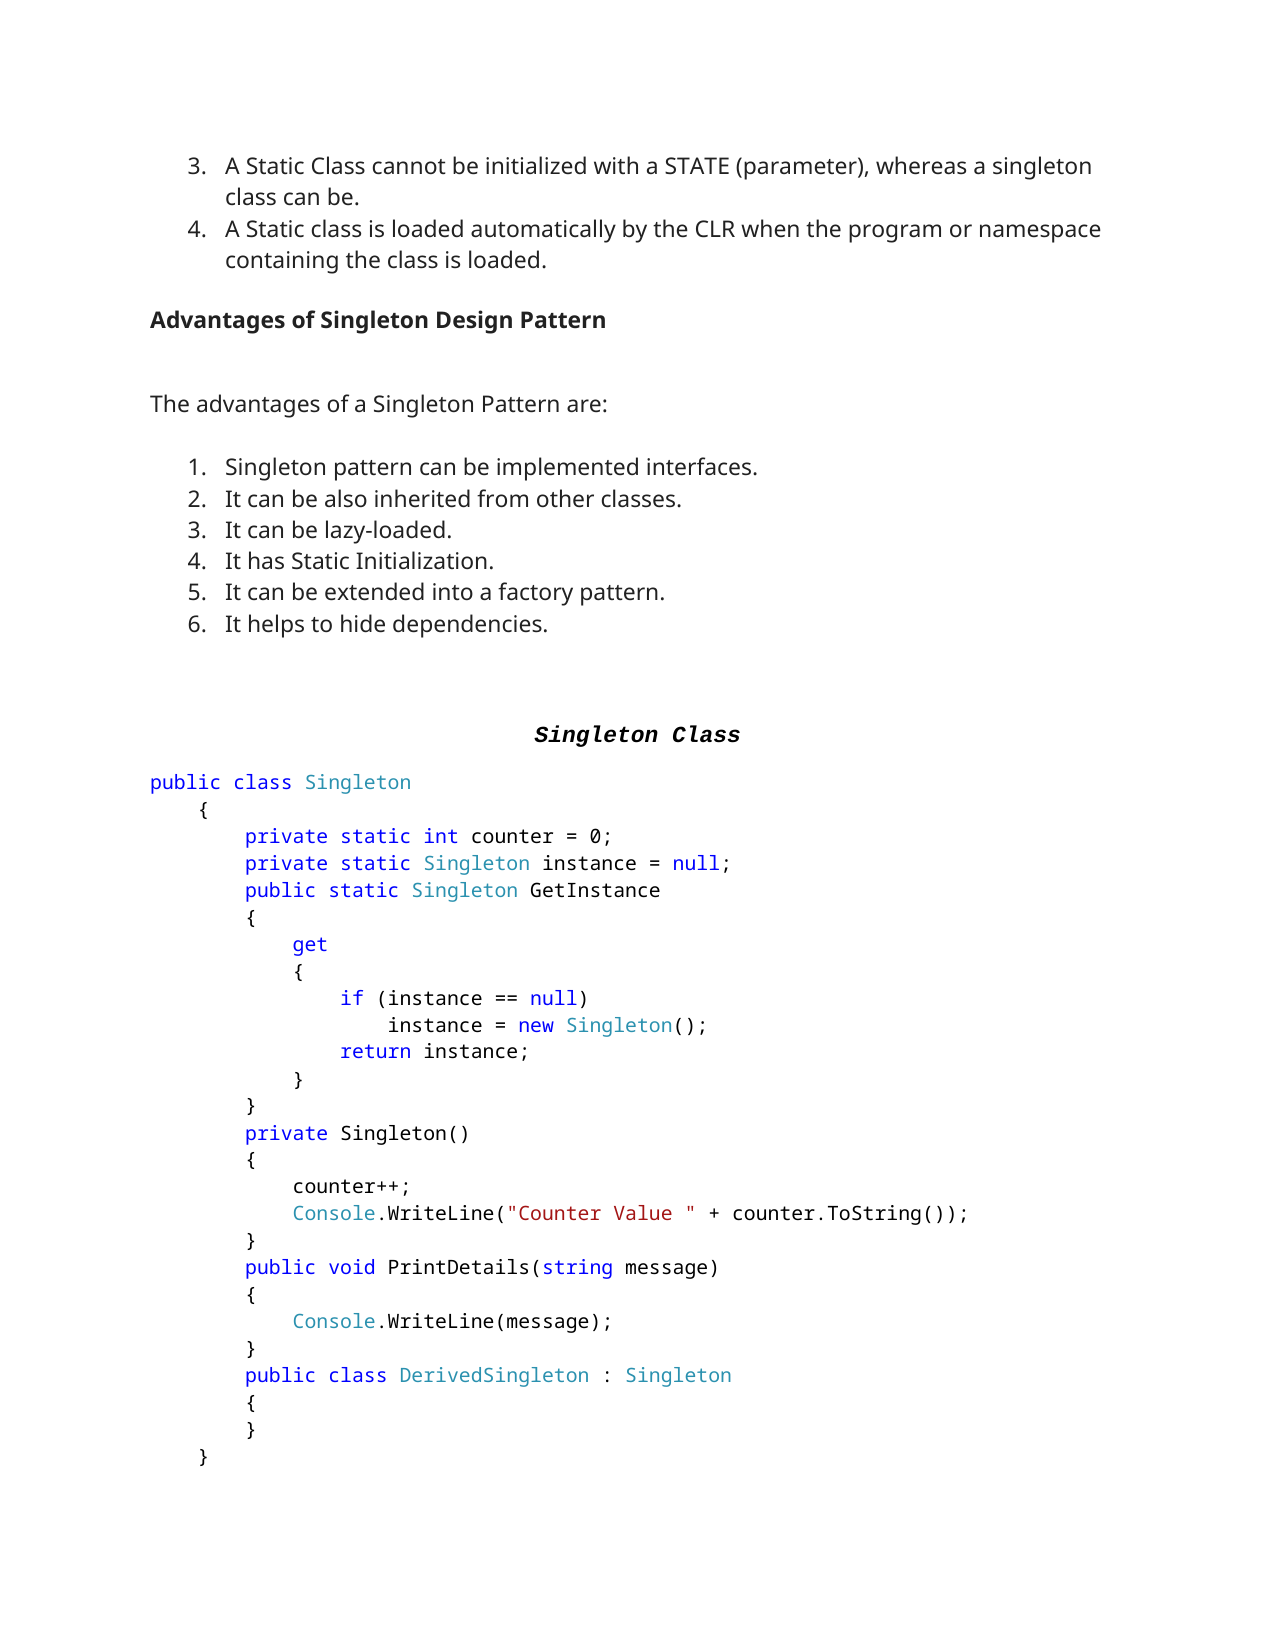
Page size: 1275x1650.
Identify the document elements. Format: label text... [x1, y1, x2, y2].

text public static Singleton GetInstance [150, 876, 1125, 903]
list It can be extended into a factory pattern. [187, 576, 1125, 607]
text } [150, 1065, 1125, 1092]
text return instance; [150, 1038, 1125, 1065]
list It helps to hide dependencies. [187, 607, 1125, 639]
text get [150, 930, 1125, 957]
text Console.WriteLine("Counter Value " + counter.ToString()); [150, 1200, 1125, 1227]
subtitle Advantages of Singleton Design Pattern [150, 304, 1125, 335]
text if (instance == null) [150, 984, 1125, 1011]
text counter++; [150, 1173, 1125, 1200]
text public class DerivedSingleton : Singleton [150, 1362, 1125, 1388]
text public void PrintDetails(string message) [150, 1254, 1125, 1281]
text { [150, 1281, 1125, 1308]
list It can be also inherited from other classes. [187, 482, 1125, 514]
text Console.WriteLine(message); [150, 1308, 1125, 1334]
list Singleton pattern can be implemented interfaces. [187, 451, 1125, 482]
text private Singleton() [150, 1119, 1125, 1146]
list A Static class is loaded automatically by the CLR when the program or namespace containing the class is loaded. [187, 212, 1125, 275]
text The advantages of a Singleton Pattern are: [150, 388, 1125, 419]
text { [150, 903, 1125, 930]
text { [150, 1146, 1125, 1173]
text { [150, 1388, 1125, 1416]
text } [150, 1334, 1125, 1362]
list It has Static Initialization. [187, 545, 1125, 576]
text instance = new Singleton(); [150, 1011, 1125, 1038]
text } [150, 1092, 1125, 1119]
text } [150, 1227, 1125, 1254]
text Singleton Class [150, 723, 1125, 749]
text { [150, 957, 1125, 984]
text public class Singleton [150, 768, 1125, 795]
list It can be lazy-loaded. [187, 514, 1125, 545]
text } [150, 1416, 1125, 1442]
text private static Singleton instance = null; [150, 849, 1125, 876]
text } [150, 1442, 1125, 1469]
list A Static Class cannot be initialized with a STATE (parameter), whereas a singleton class can be. [187, 150, 1125, 212]
text private static int counter = 0; [150, 822, 1125, 849]
text { [150, 795, 1125, 822]
